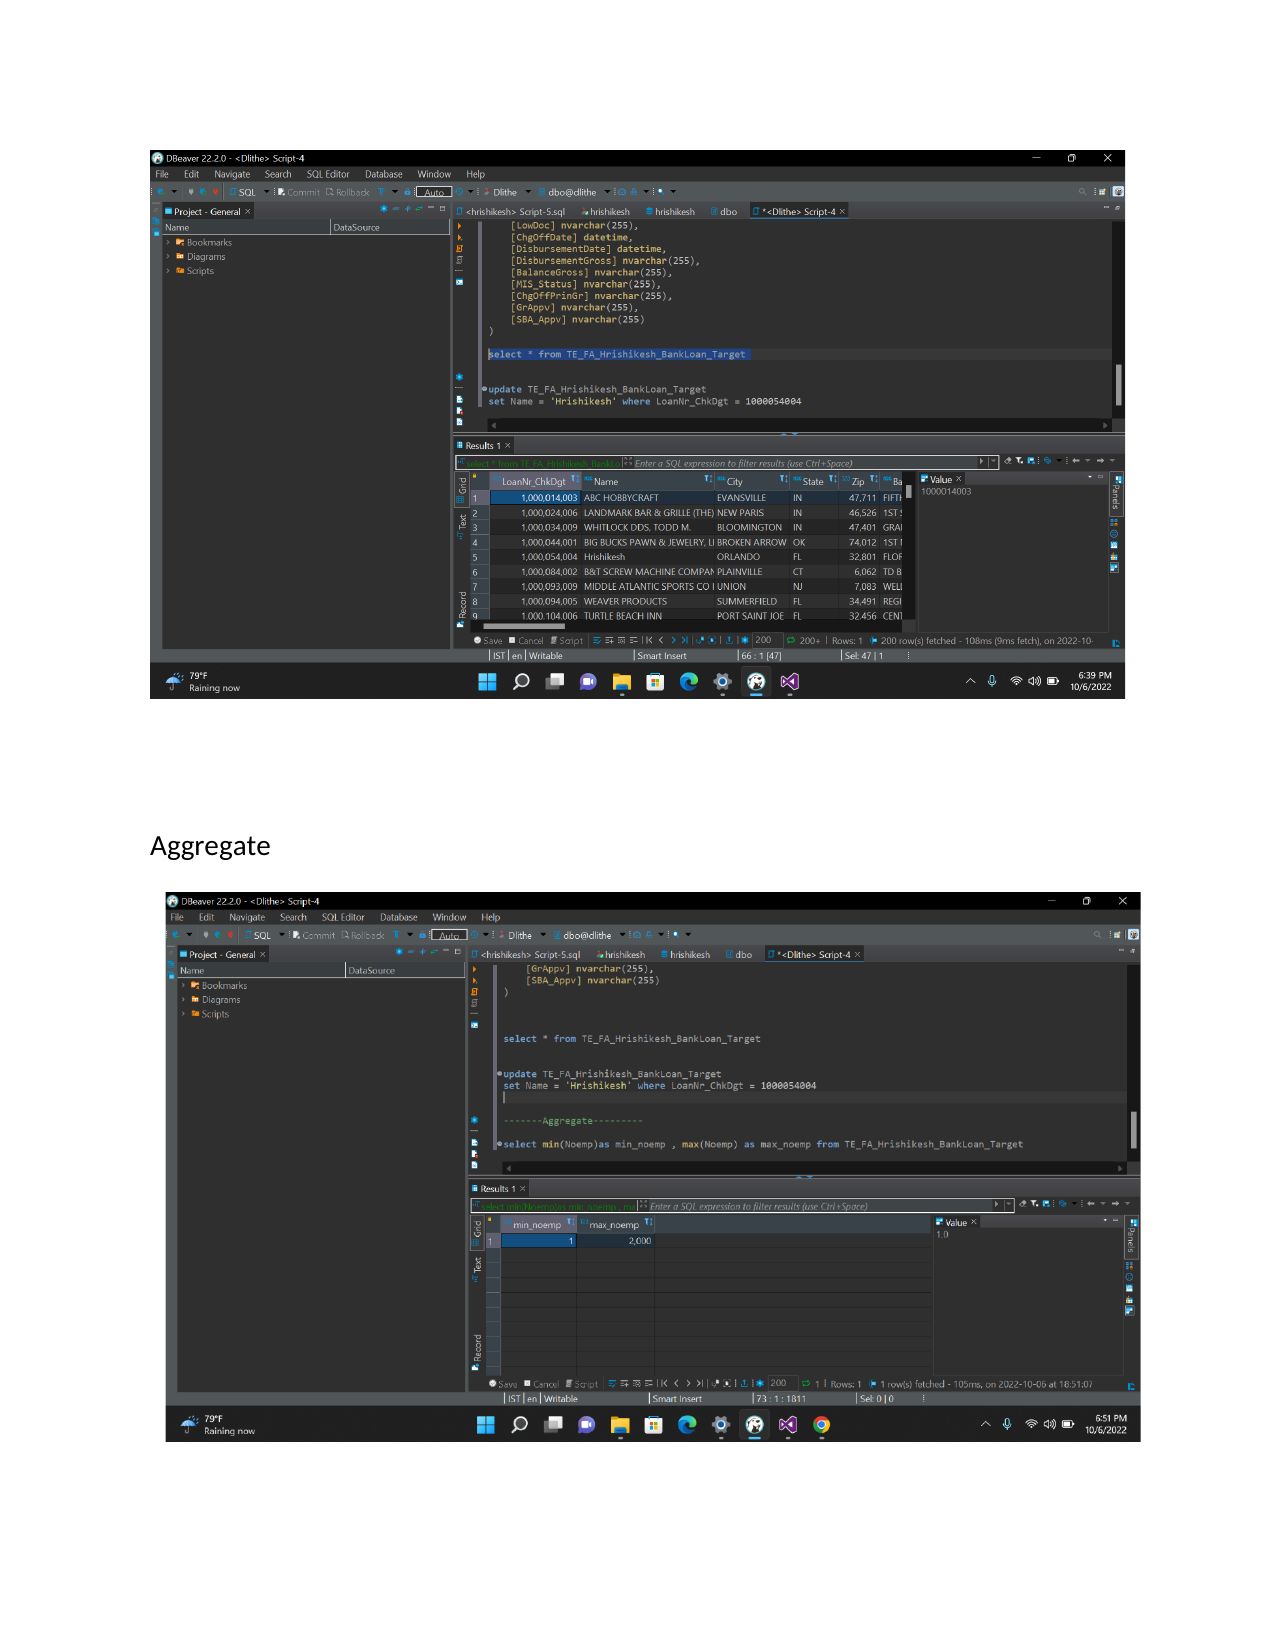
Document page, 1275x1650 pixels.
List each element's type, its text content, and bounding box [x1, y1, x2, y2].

text Aggregate [150, 827, 1125, 863]
picture [165, 892, 1141, 1442]
picture [150, 150, 1125, 699]
